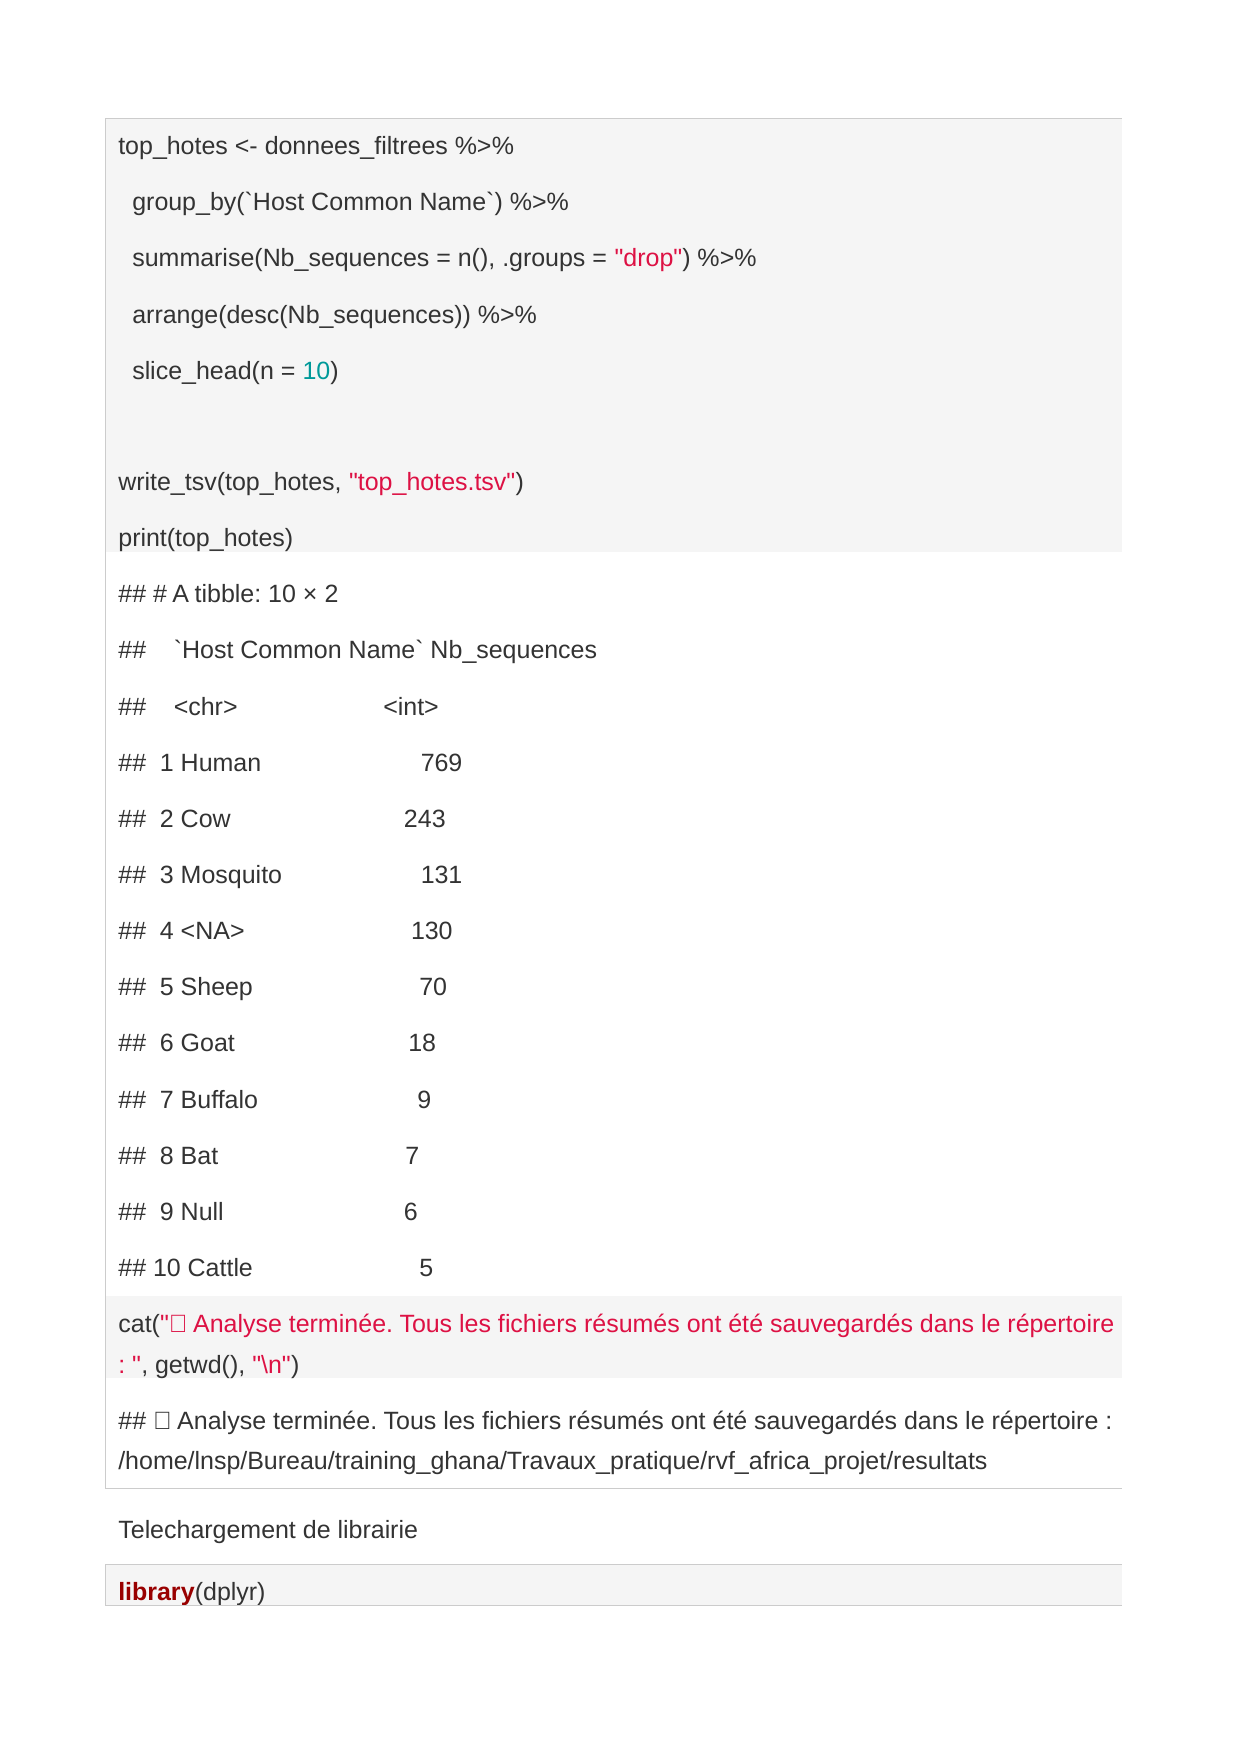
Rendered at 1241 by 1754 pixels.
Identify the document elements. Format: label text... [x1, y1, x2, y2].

text ## 5 Sheep 70 [106, 959, 1122, 1001]
text ## 1 Human 769 [106, 735, 1122, 776]
text arrange(desc(Nb_sequences)) %>% [106, 287, 1122, 328]
text write_tsv(top_hotes, "top_hotes.tsv") [106, 454, 1122, 496]
text ## 10 Cattle 5 [106, 1240, 1122, 1282]
text ## 8 Bat 7 [106, 1128, 1122, 1169]
text print(top_hotes) [106, 510, 1122, 552]
text group_by(`Host Common Name`) %>% [106, 174, 1122, 216]
text slice_head(n = 10) [106, 343, 1122, 384]
text ## 2 Cow 243 [106, 791, 1122, 833]
text library(dplyr) [106, 1565, 1122, 1605]
text summarise(Nb_sequences = n(), .groups = "drop") %>% [106, 230, 1122, 272]
text ## 4 <NA> 130 [106, 903, 1122, 945]
text ## 9 Null 6 [106, 1184, 1122, 1226]
text ## ✅ Analyse terminée. Tous les fichiers résumés ont été sauvegardés dans le répertoire : /home/lnsp/Bureau/training_ghana/Travaux_pratique/rvf_africa_projet/resultats [106, 1393, 1122, 1488]
text Telechargement de librairie [118, 1516, 1122, 1544]
text ## `Host Common Name` Nb_sequences [106, 622, 1122, 664]
text ## 6 Goat 18 [106, 1015, 1122, 1057]
text top_hotes <- donnees_filtrees %>% [106, 119, 1122, 160]
text ## 3 Mosquito 131 [106, 847, 1122, 889]
text ## 7 Buffalo 9 [106, 1072, 1122, 1113]
text ## <chr> <int> [106, 678, 1122, 720]
text cat("✅ Analyse terminée. Tous les fichiers résumés ont été sauvegardés dans le répertoire : ", getwd(), "\n") [106, 1296, 1122, 1378]
text ## # A tibble: 10 × 2 [106, 566, 1122, 608]
